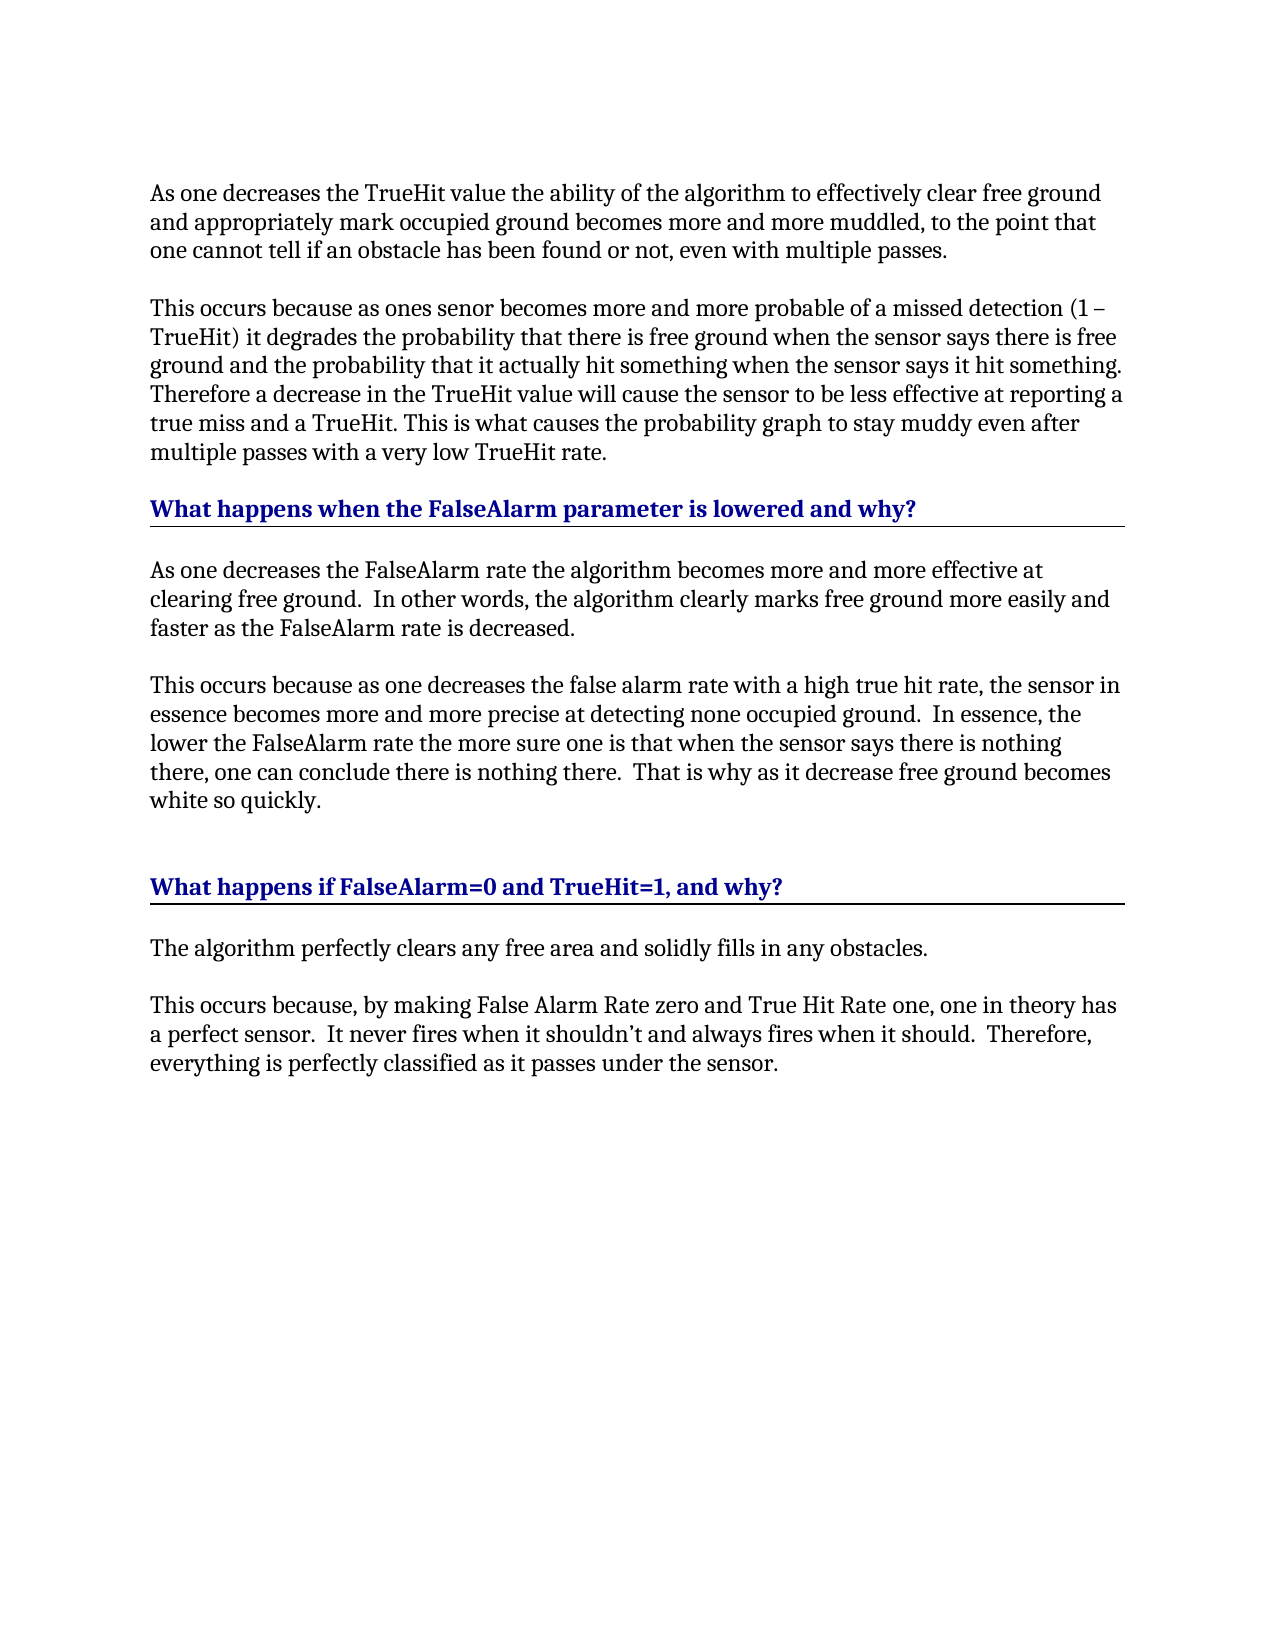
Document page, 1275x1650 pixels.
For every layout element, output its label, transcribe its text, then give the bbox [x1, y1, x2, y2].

text The algorithm perfectly clears any free area and solidly fills in any obstacles. [150, 933, 1125, 962]
text As one decreases the FalseAlarm rate the algorithm becomes more and more effective at clearing free ground. In other words, the algorithm clearly marks free ground more easily and faster as the FalseAlarm rate is decreased. [150, 556, 1125, 642]
text What happens when the FalseAlarm parameter is lowered and why? [150, 495, 1125, 526]
text This occurs because as one decreases the false alarm rate with a high true hit rate, the sensor in essence becomes more and more precise at detecting none occupied ground. In essence, the lower the FalseAlarm rate the more sure one is that when the sensor says there is nothing there, one can conclude there is nothing there. That is why as it decrease free ground becomes white so quickly. [150, 671, 1125, 815]
text This occurs because as ones senor becomes more and more probable of a missed detection (1 – TrueHit) it degrades the probability that there is free ground when the sensor says there is free ground and the probability that it actually hit something when the sensor says it hit something. Therefore a decrease in the TrueHit value will cause the sensor to be less effective at reporting a true miss and a TrueHit. This is what causes the probability graph to stay muddy even after multiple passes with a very low TrueHit rate. [150, 294, 1125, 466]
text This occurs because, by making False Alarm Rate zero and True Hit Rate one, one in theory has a perfect sensor. It never fires when it shouldn’t and always fires when it should. Therefore, everything is perfectly classified as it passes under the sensor. [150, 991, 1125, 1077]
text What happens if FalseAlarm=0 and TrueHit=1, and why? [150, 872, 1125, 903]
text As one decreases the TrueHit value the ability of the algorithm to effectively clear free ground and appropriately mark occupied ground becomes more and more muddled, to the point that one cannot tell if an obstacle has been found or not, even with multiple passes. [150, 179, 1125, 265]
